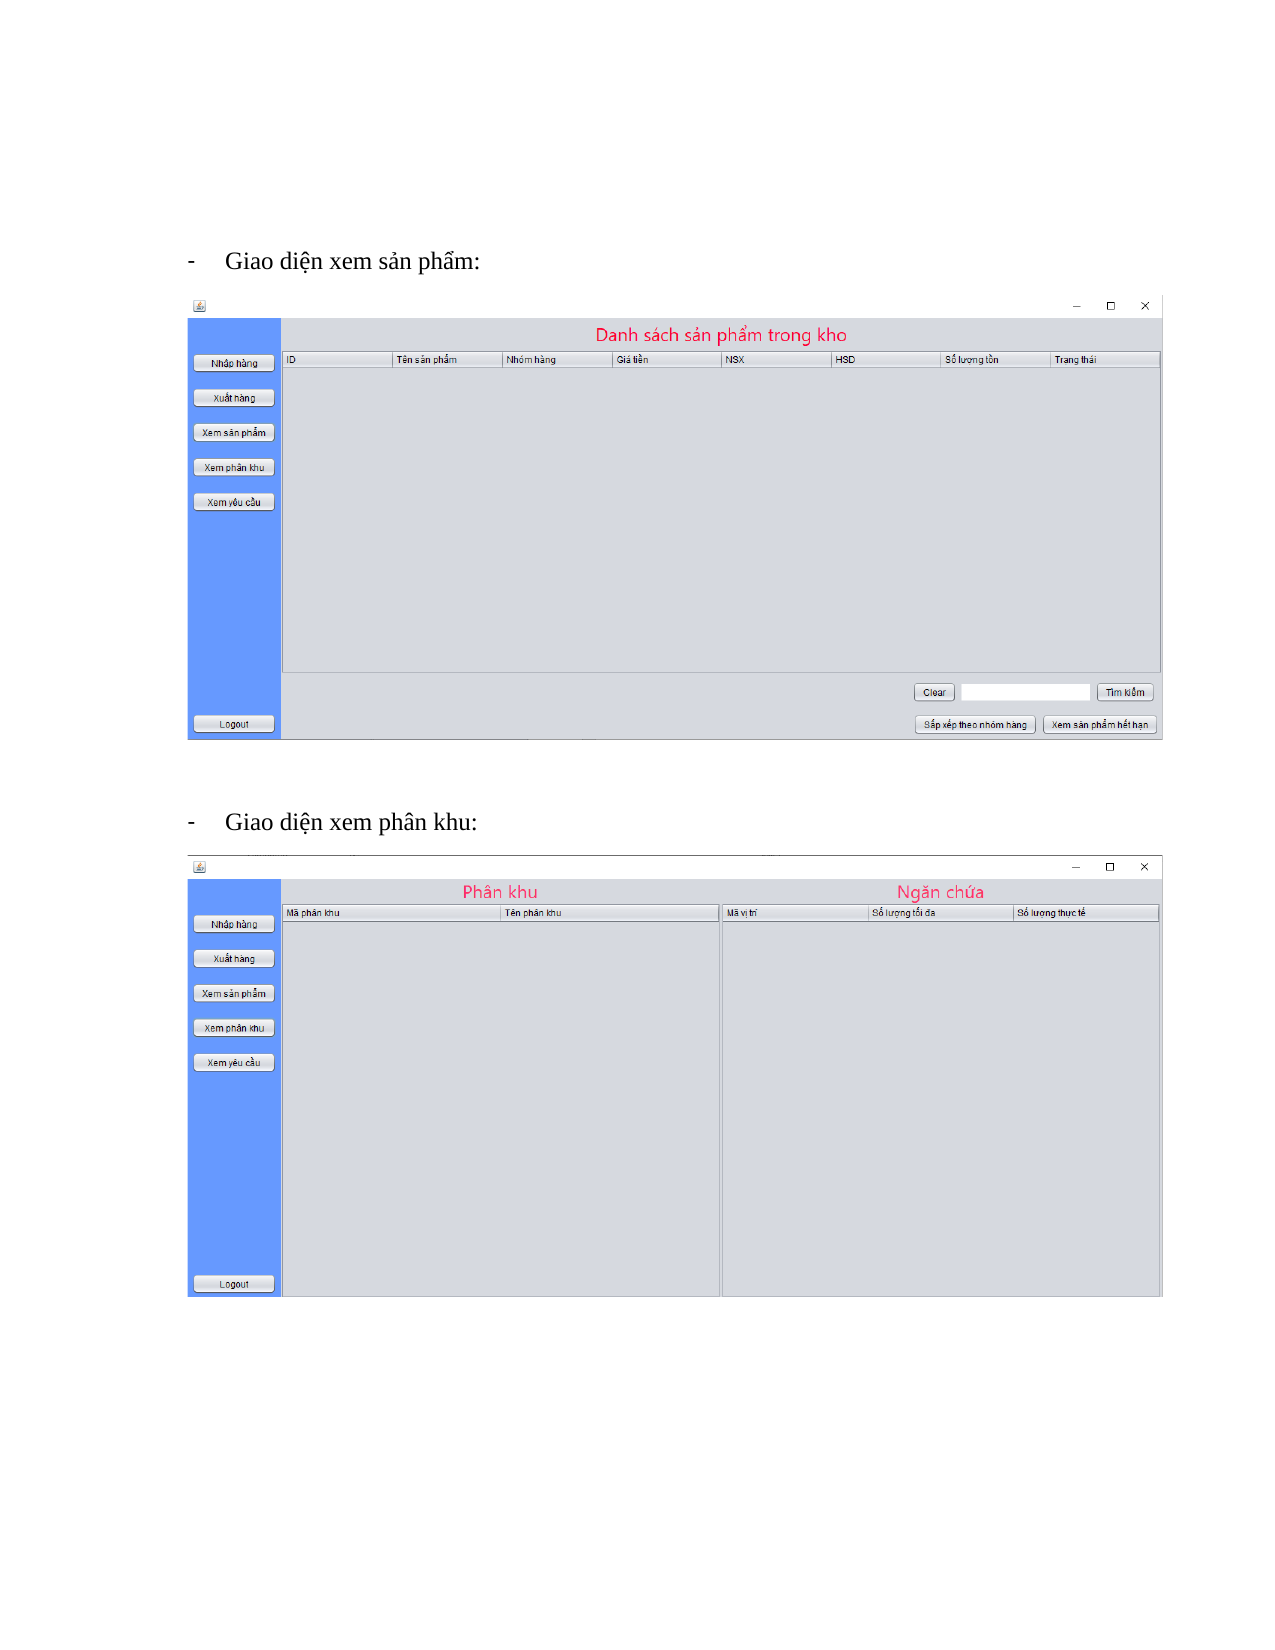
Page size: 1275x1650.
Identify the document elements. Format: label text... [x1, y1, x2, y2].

list Giao diện xem phân khu: [187, 806, 1125, 837]
list Giao diện xem sản phẩm: [187, 245, 1125, 276]
picture [187, 295, 1163, 740]
picture [187, 855, 1163, 1297]
